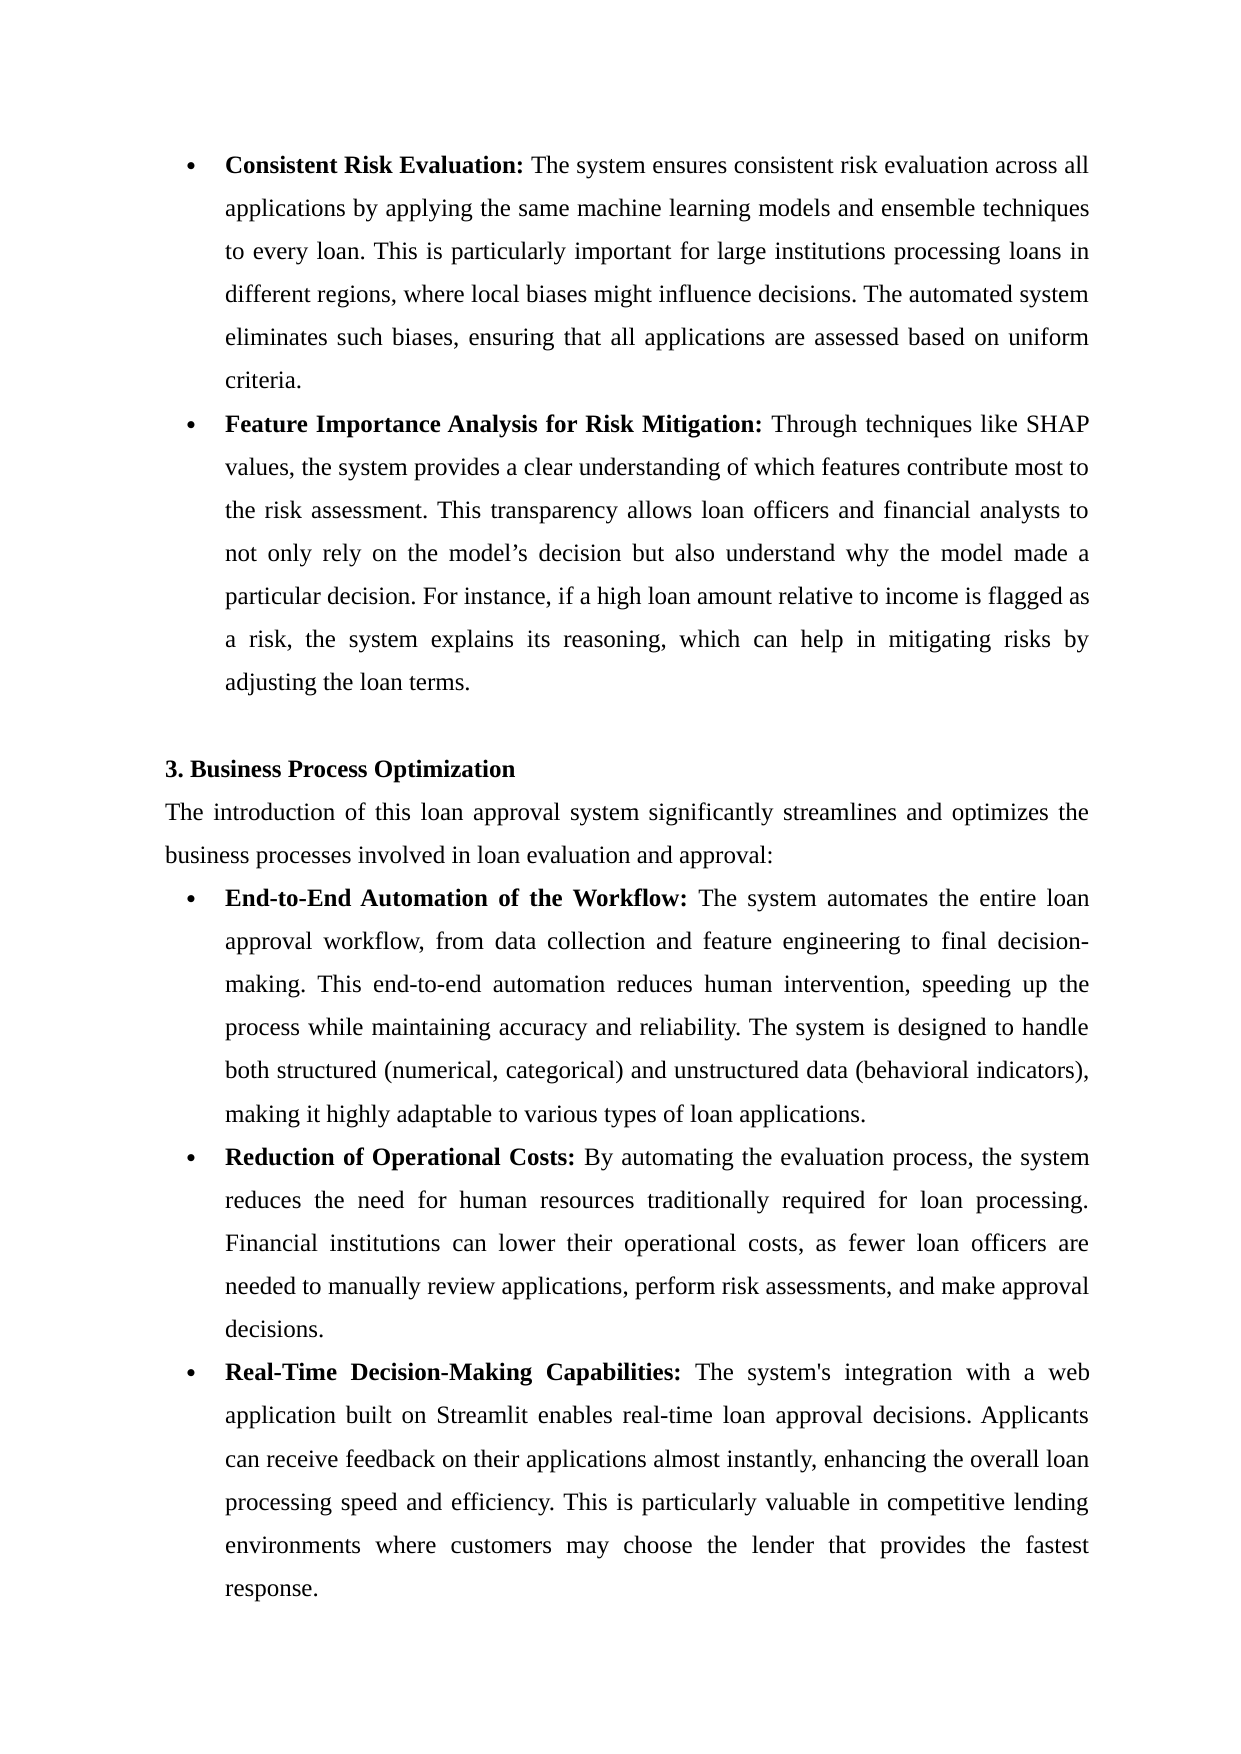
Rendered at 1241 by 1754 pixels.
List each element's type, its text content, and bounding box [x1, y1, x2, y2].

list 3. Business Process Optimization [165, 754, 1090, 782]
list Reduction of Operational Costs: By automating the evaluation process, the system reduces the need for human resources traditionally required for loan processing. Financial institutions can lower their operational costs, as fewer loan officers are needed to manually review applications, perform risk assessments, and make approval decisions. [187, 1142, 1090, 1343]
list Feature Importance Analysis for Risk Mitigation: Through techniques like SHAP values, the system provides a clear understanding of which features contribute most to the risk assessment. This transparency allows loan officers and financial analysts to not only rely on the model’s decision but also understand why the model made a particular decision. For instance, if a high loan amount relative to income is flagged as a risk, the system explains its reasoning, which can help in mitigating risks by adjusting the loan terms. [187, 409, 1090, 696]
list Consistent Risk Evaluation: The system ensures consistent risk evaluation across all applications by applying the same machine learning models and ensemble techniques to every loan. This is particularly important for large institutions processing loans in different regions, where local biases might influence decisions. The automated system eliminates such biases, ensuring that all applications are assessed based on uniform criteria. [187, 150, 1090, 394]
list The introduction of this loan approval system significantly streamlines and optimizes the business processes involved in loan evaluation and approval: [165, 797, 1090, 869]
list Real-Time Decision-Making Capabilities: The system's integration with a web application built on Streamlit enables real-time loan approval decisions. Applicants can receive feedback on their applications almost instantly, enhancing the overall loan processing speed and efficiency. This is particularly valuable in competitive lending environments where customers may choose the lender that provides the fastest response. [187, 1357, 1090, 1602]
list End-to-End Automation of the Workflow: The system automates the entire loan approval workflow, from data collection and feature engineering to final decision-making. This end-to-end automation reduces human intervention, speeding up the process while maintaining accuracy and reliability. The system is designed to handle both structured (numerical, categorical) and unstructured data (behavioral indicators), making it highly adaptable to various types of loan applications. [187, 883, 1090, 1127]
